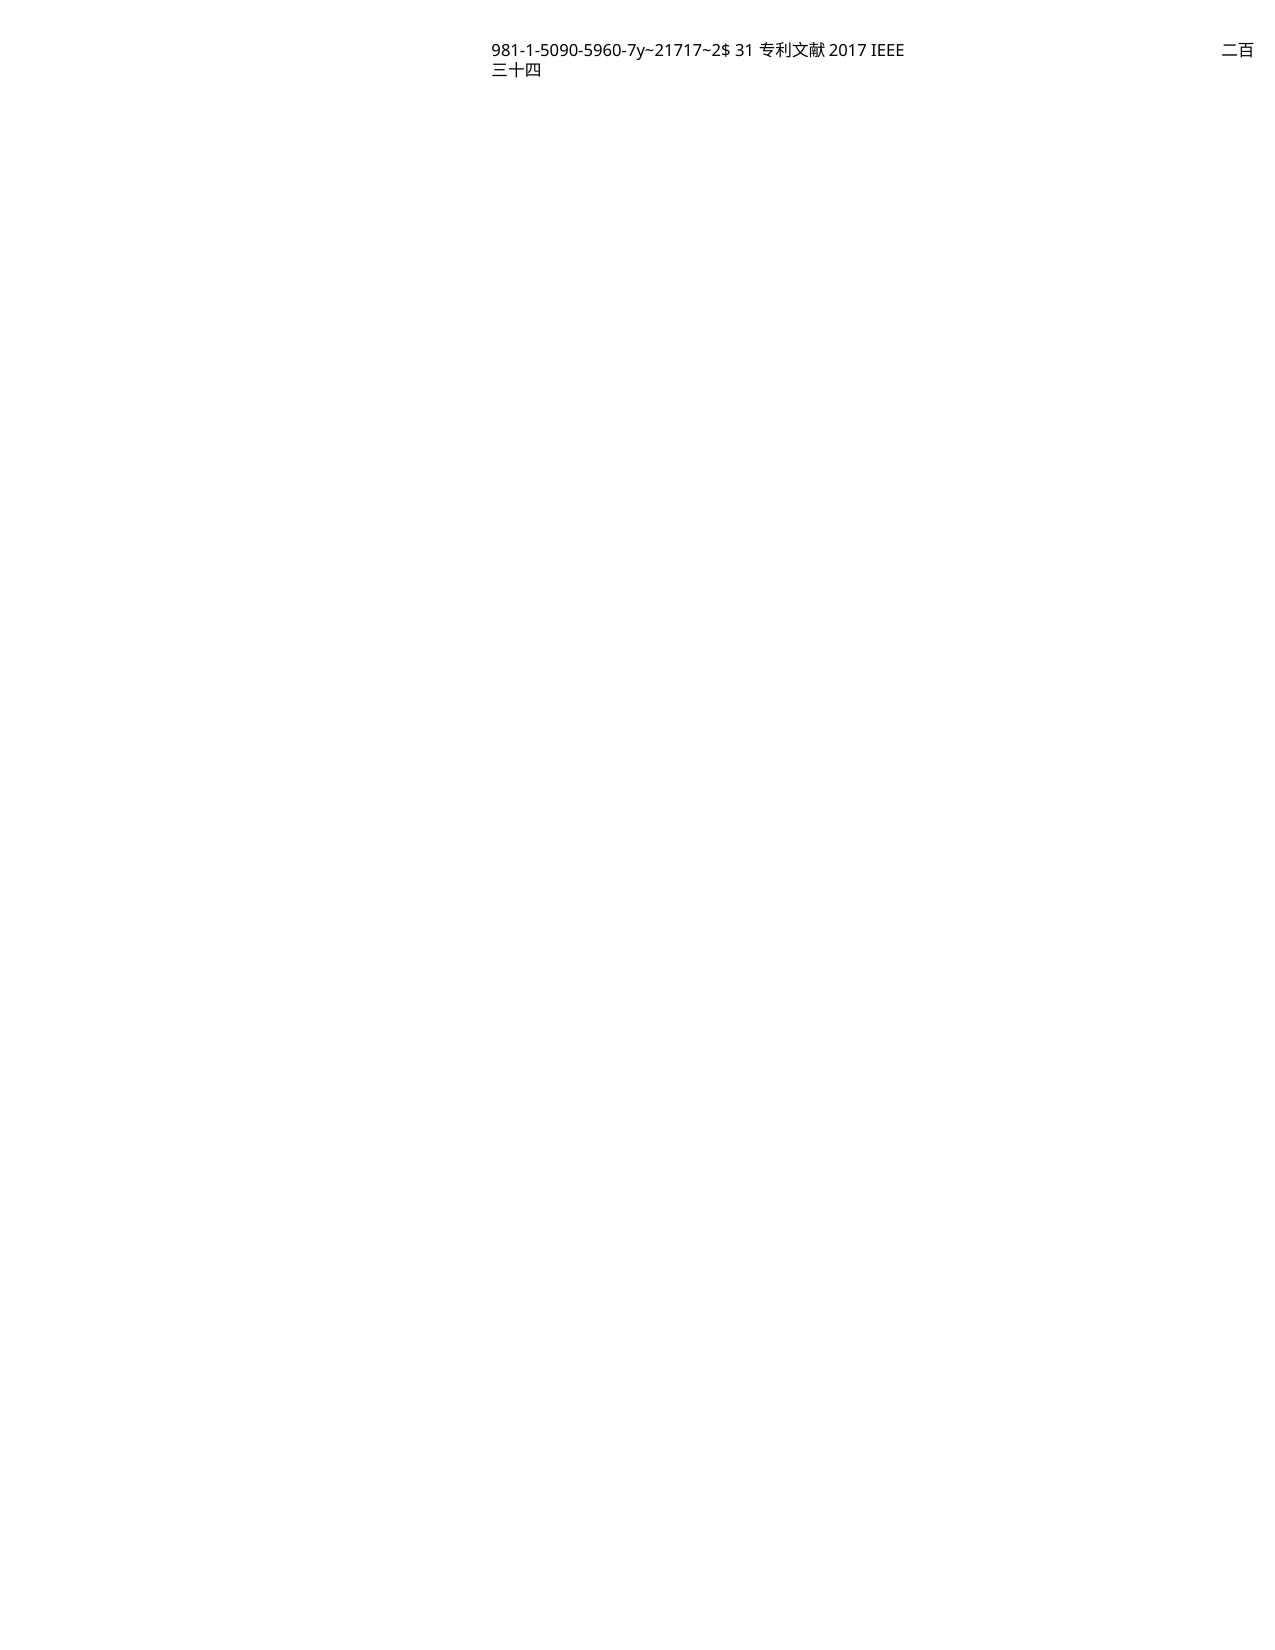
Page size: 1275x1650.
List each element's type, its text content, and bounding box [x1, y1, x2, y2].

text 981-1-5090-5960-7y~21717~2$ 31 专利文献2017 IEEE 二百三十四 [491, 41, 1264, 80]
